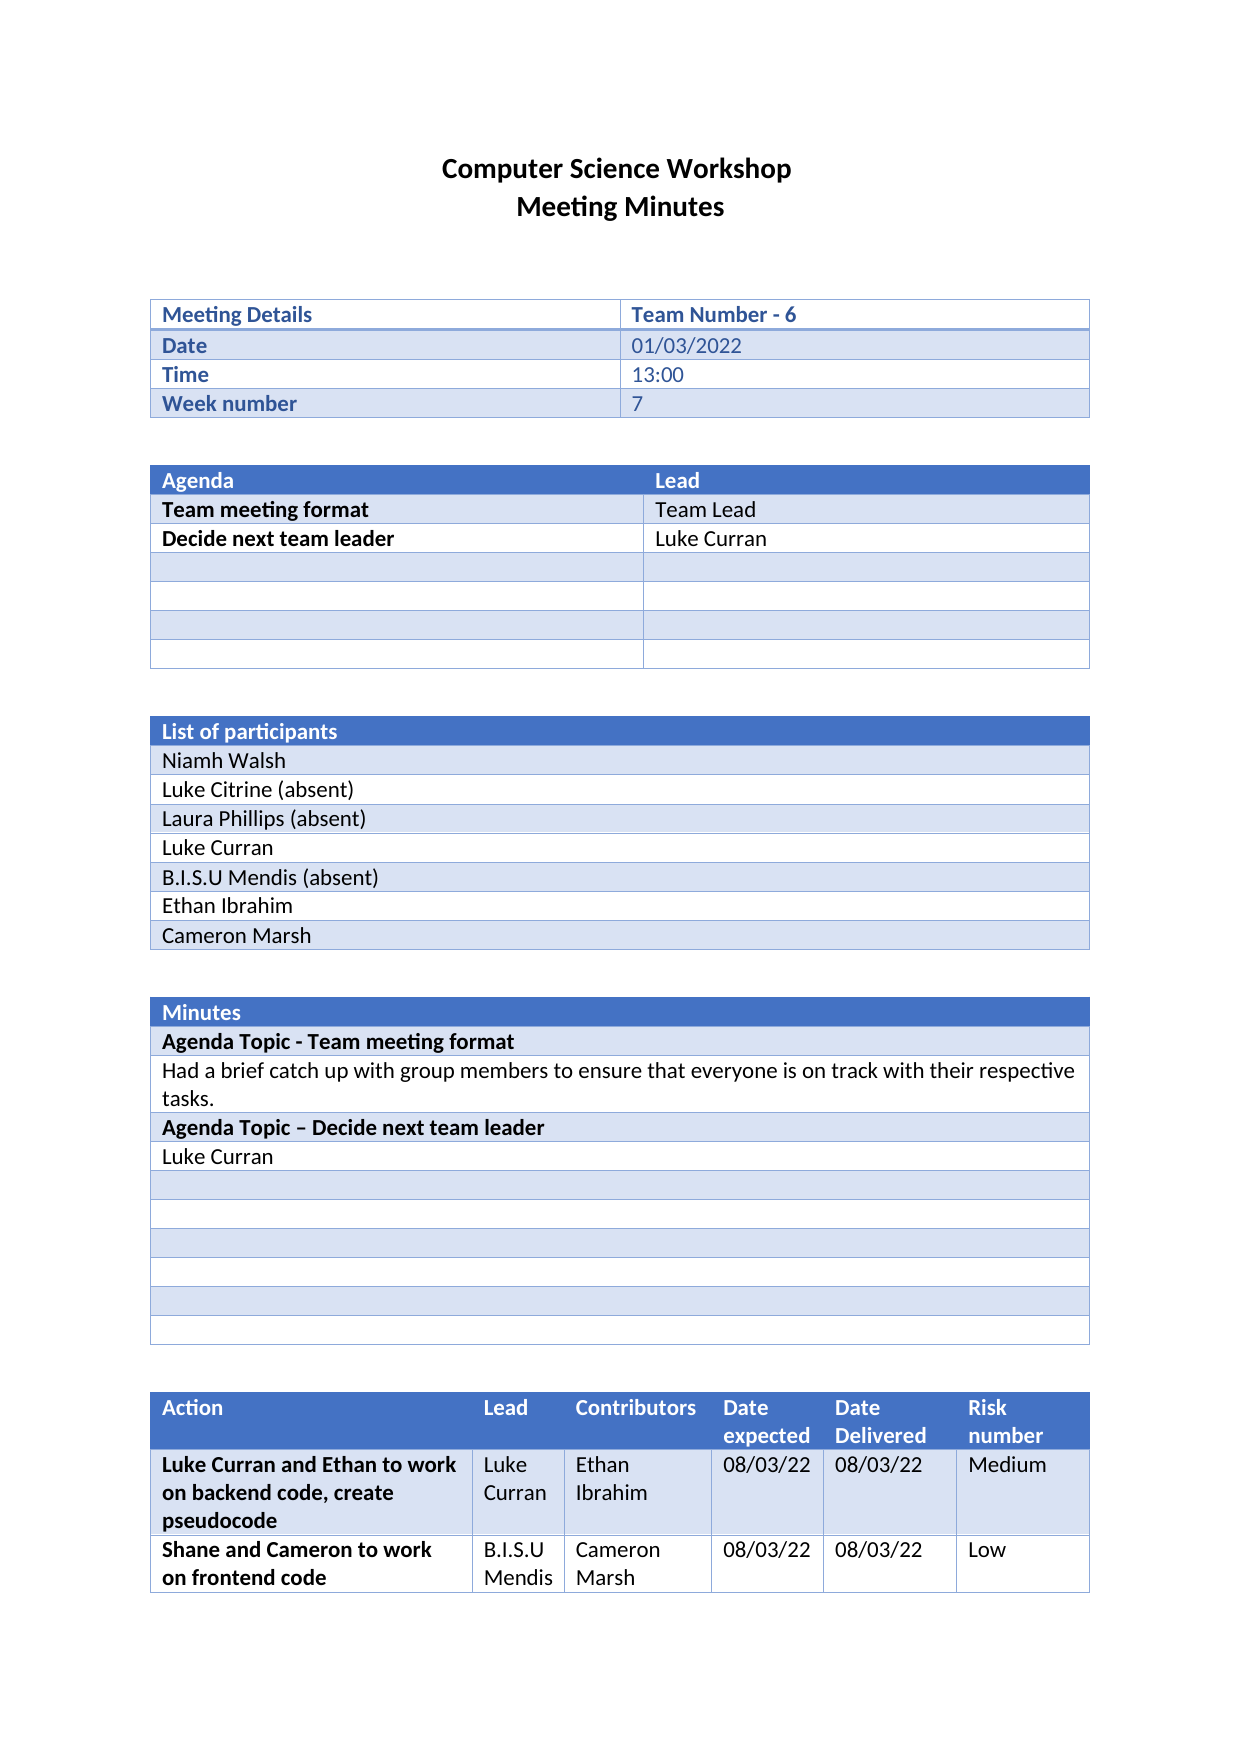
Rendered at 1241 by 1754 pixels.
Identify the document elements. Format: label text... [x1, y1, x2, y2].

table_cell Ethan Ibrahim [565, 1450, 711, 1534]
table_cell B.I.S.U Mendis (absent) [151, 863, 1089, 891]
table_header Minutes [151, 998, 1089, 1026]
text Computer Science Workshop Meeting Minutes [150, 150, 1090, 224]
table_cell Team Lead [644, 495, 1089, 523]
table_header Team Number - 6 [621, 300, 1089, 328]
table_cell Team meeting format [151, 495, 643, 523]
table_cell Luke Curran [151, 1142, 1089, 1170]
table_cell 01/03/2022 [621, 331, 1089, 359]
table_cell 08/03/22 [712, 1450, 823, 1534]
table_cell Luke Curran [151, 834, 1089, 862]
table_header Contributors [565, 1393, 711, 1449]
table_header Lead [473, 1393, 564, 1449]
table_cell [151, 1171, 1089, 1199]
table_cell 08/03/22 [824, 1450, 956, 1534]
table_cell 7 [621, 389, 1089, 417]
table_cell Had a brief catch up with group members to ensure that everyone is on track with their respective tasks. [151, 1056, 1089, 1112]
table_cell [151, 640, 643, 668]
table_cell 08/03/22 [824, 1536, 956, 1592]
table_cell Luke Citrine (absent) [151, 775, 1089, 803]
table_cell Low [957, 1536, 1089, 1592]
table_cell [151, 1229, 1089, 1257]
table_cell [151, 553, 643, 581]
table_cell [644, 582, 1089, 610]
table_cell 13:00 [621, 360, 1089, 388]
table_cell [151, 611, 643, 639]
table_cell Luke Curran [473, 1450, 564, 1534]
table_cell Niamh Walsh [151, 746, 1089, 774]
table_header Agenda [151, 466, 643, 494]
table_cell Luke Curran [644, 524, 1089, 552]
table_cell Cameron Marsh [565, 1536, 711, 1592]
table_cell B.I.S.U Mendis [473, 1536, 564, 1592]
table_cell [151, 582, 643, 610]
table_cell [644, 640, 1089, 668]
table_header Date Delivered [824, 1393, 956, 1449]
table_cell Cameron Marsh [151, 921, 1089, 949]
table_cell Time [151, 360, 620, 388]
table_cell Week number [151, 389, 620, 417]
table_header Risk number [957, 1393, 1089, 1449]
table_cell [151, 1200, 1089, 1228]
table_cell [644, 611, 1089, 639]
table_cell Laura Phillips (absent) [151, 805, 1089, 832]
table_cell Decide next team leader [151, 524, 643, 552]
table_cell Luke Curran and Ethan to work on backend code, create pseudocode [151, 1450, 472, 1534]
table_cell Medium [957, 1450, 1089, 1534]
table_header Lead [644, 466, 1089, 494]
table_cell Ethan Ibrahim [151, 892, 1089, 920]
table_cell Agenda Topic – Decide next team leader [151, 1113, 1089, 1141]
table_cell Agenda Topic - Team meeting format [151, 1027, 1089, 1055]
table_cell 08/03/22 [712, 1536, 823, 1592]
table_header Date expected [712, 1393, 823, 1449]
table_cell [151, 1316, 1089, 1344]
table_header List of participants [151, 717, 1089, 745]
table_header Action [151, 1393, 472, 1449]
table_cell [151, 1258, 1089, 1286]
table_cell [644, 553, 1089, 581]
table_cell [151, 1287, 1089, 1315]
table_cell Date [151, 331, 620, 359]
table_header Meeting Details [151, 300, 620, 328]
table_cell Shane and Cameron to work on frontend code [151, 1536, 472, 1592]
